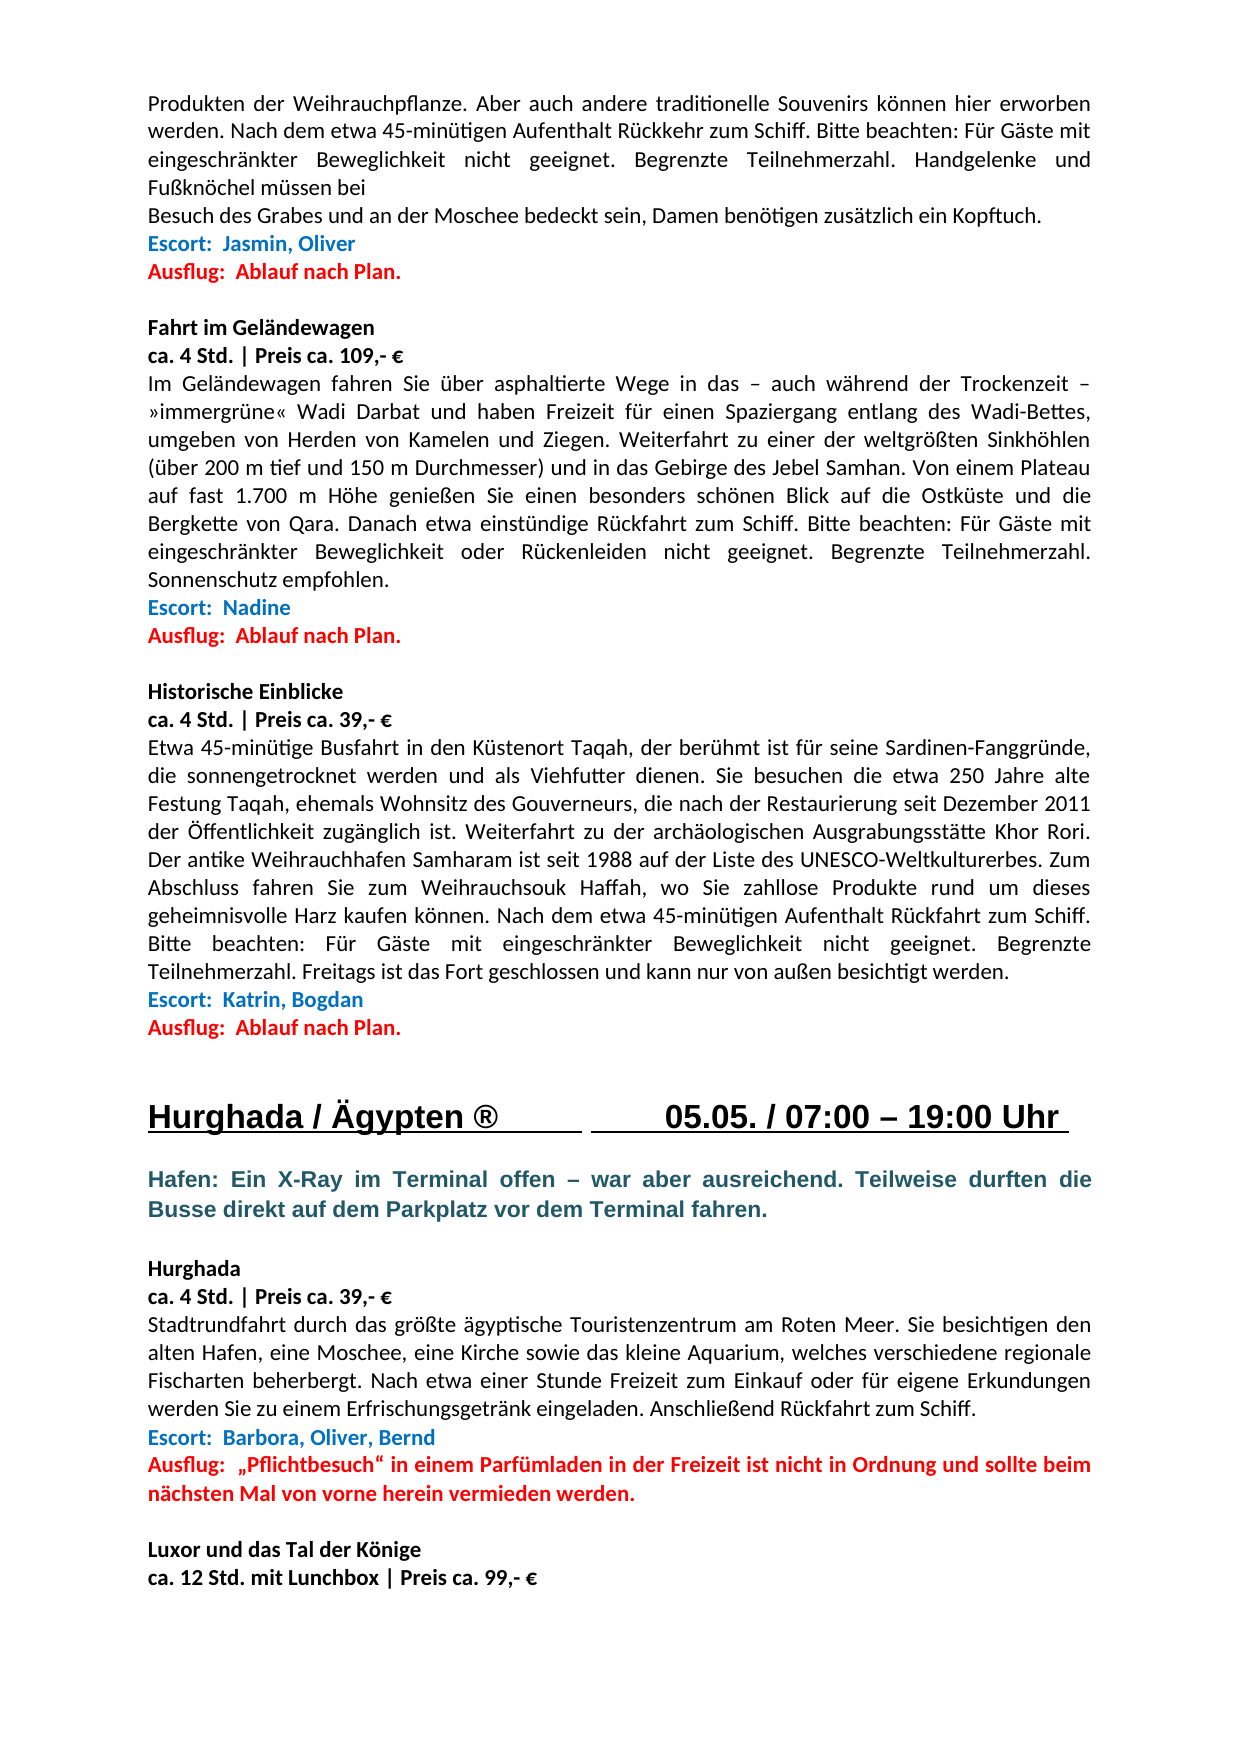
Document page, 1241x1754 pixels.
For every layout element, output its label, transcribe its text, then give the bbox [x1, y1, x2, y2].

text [148, 89, 1093, 201]
text ca. 12 Std. mit Lunchbox | Preis ca. 99,- € [148, 1563, 1093, 1591]
text Hafen: Ein X-Ray im Terminal offen – war aber ausreichend. Teilweise durften die Busse direkt auf dem Parkplatz vor dem Terminal fahren. [148, 1166, 1093, 1223]
text Etwa 45-minütige Busfahrt in den Küstenort Taqah, der berühmt ist für seine Sardinen-Fanggründe, die sonnengetrocknet werden und als Viehfutter dienen. Sie besuchen die etwa 250 Jahre alte Festung Taqah, ehemals Wohnsitz des Gouverneurs, die nach der Restaurierung seit Dezember 2011 der Öffentlichkeit zugänglich ist. Weiterfahrt zu der archäologischen Ausgrabungsstätte Khor Rori. Der antike Weihrauchhafen Samharam ist seit 1988 auf der Liste des UNESCO-Weltkulturerbes. Zum Abschluss fahren Sie zum Weihrauchsouk Haffah, wo Sie zahllose Produkte rund um dieses geheimnisvolle Harz kaufen können. Nach dem etwa 45-minütigen Aufenthalt Rückfahrt zum Schiff. Bitte beachten: Für Gäste mit eingeschränkter Beweglichkeit nicht geeignet. Begrenzte Teilnehmerzahl. Freitags ist das Fort geschlossen und kann nur von außen besichtigt werden. [148, 733, 1093, 985]
text ca. 4 Std. | Preis ca. 39,- € [148, 1282, 1093, 1311]
text Im Geländewagen fahren Sie über asphaltierte Wege in das – auch während der Trockenzeit – »immergrüne« Wadi Darbat und haben Freizeit für einen Spaziergang entlang des Wadi-Bettes, umgeben von Herden von Kamelen und Ziegen. Weiterfahrt zu einer der weltgrößten Sinkhöhlen (über 200 m tief und 150 m Durchmesser) und in das Gebirge des Jebel Samhan. Von einem Plateau auf fast 1.700 m Höhe genießen Sie einen besonders schönen Blick auf die Ostküste und die Bergkette von Qara. Danach etwa einstündige Rückfahrt zum Schiff. Bitte beachten: Für Gäste mit eingeschränkter Beweglichkeit oder Rückenleiden nicht geeignet. Begrenzte Teilnehmerzahl. Sonnenschutz empfohlen. [148, 369, 1093, 593]
text Besuch des Grabes und an der Moschee bedeckt sein, Damen benötigen zusätzlich ein Kopftuch. [148, 201, 1093, 229]
text Stadtrundfahrt durch das größte ägyptische Touristenzentrum am Roten Meer. Sie besichtigen den alten Hafen, eine Moschee, eine Kirche sowie das kleine Aquarium, welches verschiedene regionale Fischarten beherbergt. Nach etwa einer Stunde Freizeit zum Einkauf oder für eigene Erkundungen werden Sie zu einem Erfrischungsgetränk eingeladen. Anschließend Rückfahrt zum Schiff. [148, 1311, 1093, 1423]
text Historische Einblicke [148, 677, 1093, 705]
text Hurghada / Ägypten ® 05.05. / 07:00 – 19:00 Uhr [148, 1097, 1093, 1136]
text Luxor und das Tal der Könige [148, 1535, 1093, 1563]
text Ausflug: „Pflichtbesuch“ in einem Parfümladen in der Freizeit ist nicht in Ordnung und sollte beim nächsten Mal von vorne herein vermieden werden. [148, 1451, 1093, 1507]
text Ausflug: Ablauf nach Plan. [148, 257, 1093, 285]
text Ausflug: Ablauf nach Plan. [148, 1013, 1093, 1041]
text Escort: Nadine [148, 593, 1093, 621]
text ca. 4 Std. | Preis ca. 109,- € [148, 341, 1093, 369]
text Fahrt im Geländewagen [148, 313, 1093, 341]
text ca. 4 Std. | Preis ca. 39,- € [148, 705, 1093, 733]
text Escort: Barbora, Oliver, Bernd [148, 1423, 1093, 1451]
text Ausflug: Ablauf nach Plan. [148, 621, 1093, 649]
text Hurghada [148, 1254, 1093, 1282]
text Escort: Jasmin, Oliver [148, 229, 1093, 257]
text Escort: Katrin, Bogdan [148, 985, 1093, 1013]
